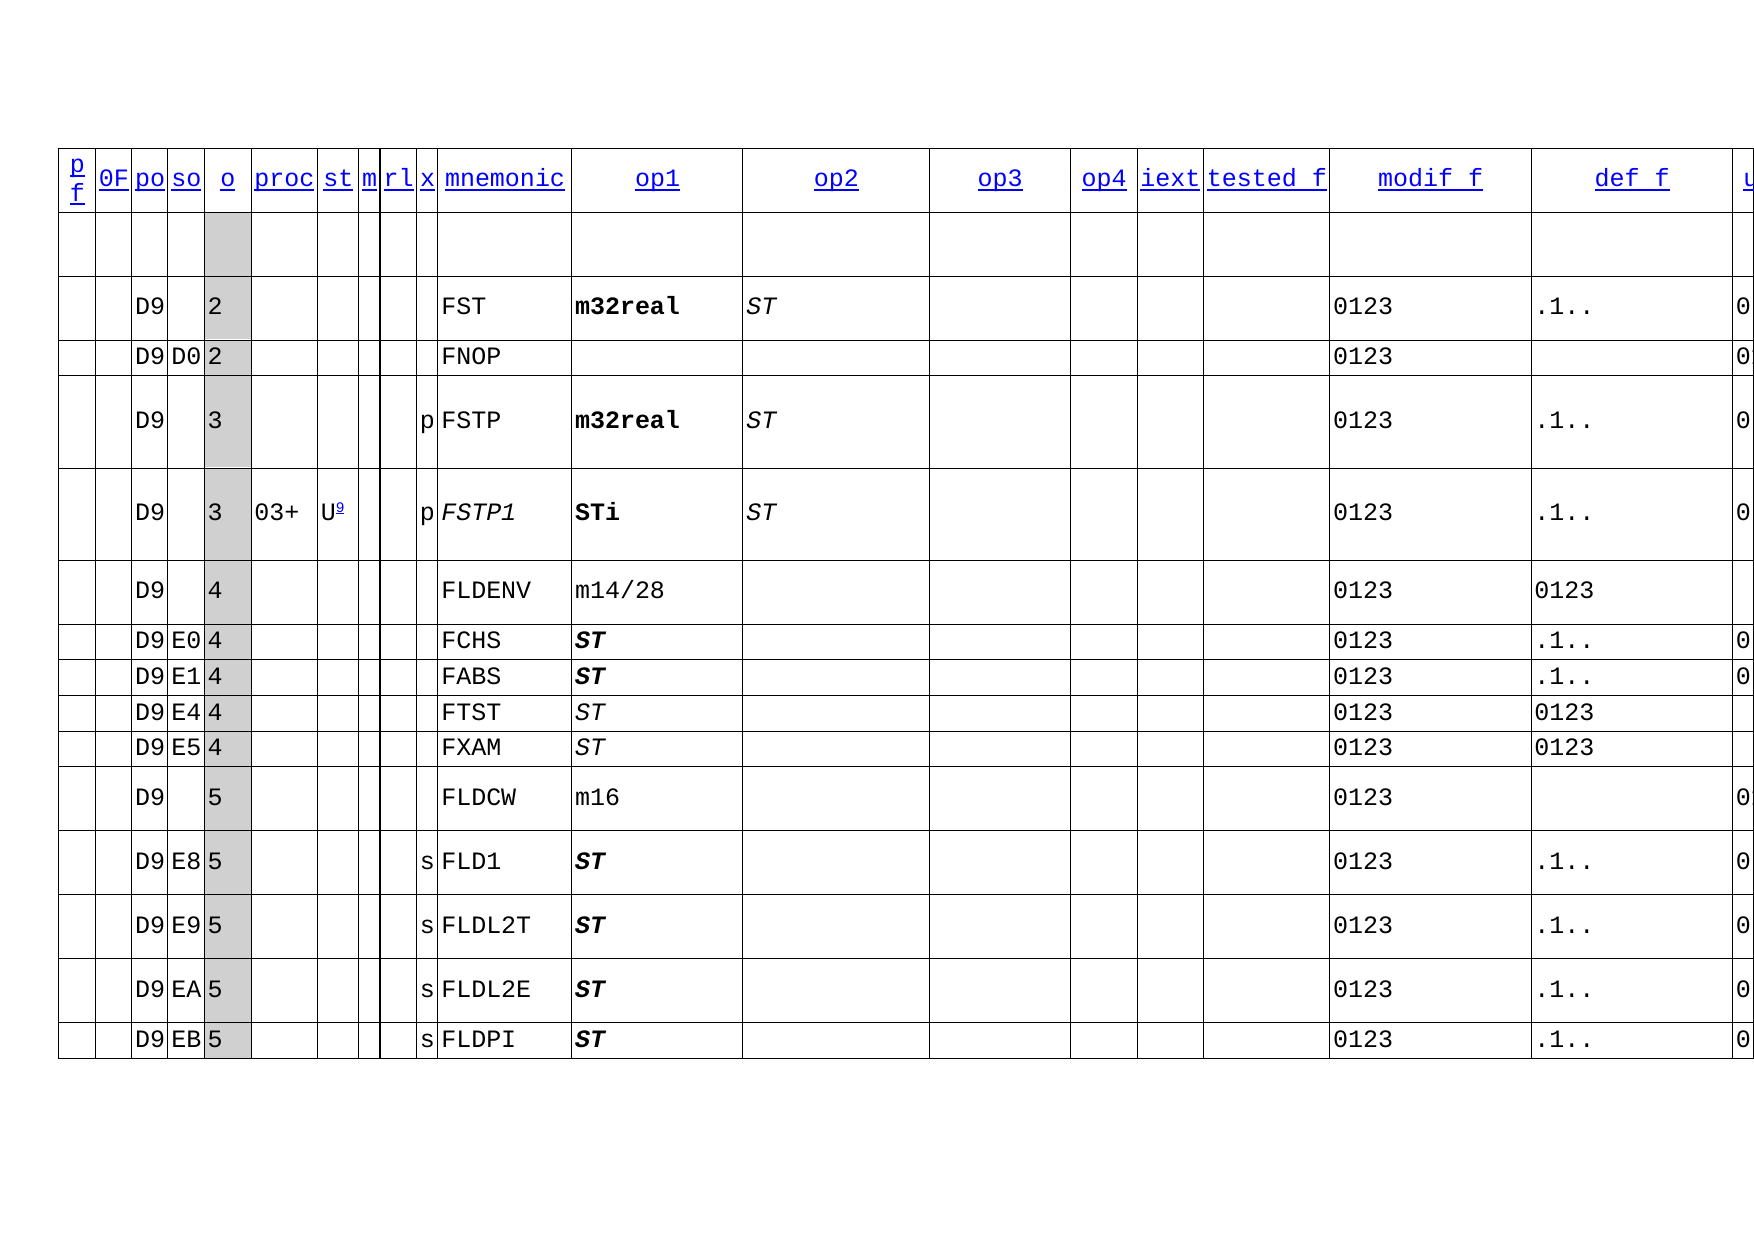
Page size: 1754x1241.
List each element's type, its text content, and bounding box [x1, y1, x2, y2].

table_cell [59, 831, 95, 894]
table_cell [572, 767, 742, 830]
table_header op4 [1071, 149, 1137, 212]
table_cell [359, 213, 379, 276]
table_header rl [381, 149, 416, 212]
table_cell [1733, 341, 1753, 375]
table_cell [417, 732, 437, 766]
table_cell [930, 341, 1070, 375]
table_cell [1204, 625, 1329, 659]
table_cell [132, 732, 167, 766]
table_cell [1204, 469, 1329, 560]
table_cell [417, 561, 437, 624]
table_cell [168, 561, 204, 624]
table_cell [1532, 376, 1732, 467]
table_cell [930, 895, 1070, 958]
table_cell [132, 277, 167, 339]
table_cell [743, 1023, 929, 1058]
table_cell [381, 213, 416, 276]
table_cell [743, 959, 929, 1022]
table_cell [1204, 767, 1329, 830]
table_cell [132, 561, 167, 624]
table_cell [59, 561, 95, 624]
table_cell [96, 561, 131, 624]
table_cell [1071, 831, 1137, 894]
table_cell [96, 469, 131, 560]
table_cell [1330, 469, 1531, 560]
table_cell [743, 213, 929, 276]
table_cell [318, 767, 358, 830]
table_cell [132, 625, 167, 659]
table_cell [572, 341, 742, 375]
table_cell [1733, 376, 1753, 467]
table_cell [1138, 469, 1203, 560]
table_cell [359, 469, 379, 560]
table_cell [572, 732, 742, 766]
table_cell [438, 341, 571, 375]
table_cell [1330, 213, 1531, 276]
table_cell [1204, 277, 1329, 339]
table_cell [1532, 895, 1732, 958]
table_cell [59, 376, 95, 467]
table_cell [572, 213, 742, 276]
table_header m [359, 149, 379, 212]
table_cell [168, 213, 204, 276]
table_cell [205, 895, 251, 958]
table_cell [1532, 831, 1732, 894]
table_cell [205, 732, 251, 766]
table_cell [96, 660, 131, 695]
table_header x [417, 149, 437, 212]
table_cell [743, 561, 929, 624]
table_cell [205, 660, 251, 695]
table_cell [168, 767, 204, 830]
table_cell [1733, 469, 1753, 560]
table_header iext [1138, 149, 1203, 212]
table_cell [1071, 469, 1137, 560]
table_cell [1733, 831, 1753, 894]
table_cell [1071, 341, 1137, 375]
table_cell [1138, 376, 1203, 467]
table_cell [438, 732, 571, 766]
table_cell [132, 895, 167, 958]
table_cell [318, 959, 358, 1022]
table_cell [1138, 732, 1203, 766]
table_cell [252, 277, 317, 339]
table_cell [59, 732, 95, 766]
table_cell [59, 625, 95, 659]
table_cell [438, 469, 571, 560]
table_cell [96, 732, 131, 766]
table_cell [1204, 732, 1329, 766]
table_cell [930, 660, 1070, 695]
table_header mnemonic [438, 149, 571, 212]
table_header def f [1532, 149, 1732, 212]
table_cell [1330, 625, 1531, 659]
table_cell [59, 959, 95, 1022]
table_header po [132, 149, 167, 212]
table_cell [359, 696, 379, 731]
table_header modif f [1330, 149, 1531, 212]
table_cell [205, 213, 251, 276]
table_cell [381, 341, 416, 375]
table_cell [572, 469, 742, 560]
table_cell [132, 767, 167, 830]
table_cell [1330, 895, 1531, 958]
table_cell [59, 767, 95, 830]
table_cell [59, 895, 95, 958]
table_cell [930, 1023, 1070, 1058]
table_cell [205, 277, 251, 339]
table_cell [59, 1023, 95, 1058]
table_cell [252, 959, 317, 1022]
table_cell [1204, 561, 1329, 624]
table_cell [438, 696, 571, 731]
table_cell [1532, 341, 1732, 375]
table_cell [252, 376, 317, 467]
table_header pf [59, 149, 95, 212]
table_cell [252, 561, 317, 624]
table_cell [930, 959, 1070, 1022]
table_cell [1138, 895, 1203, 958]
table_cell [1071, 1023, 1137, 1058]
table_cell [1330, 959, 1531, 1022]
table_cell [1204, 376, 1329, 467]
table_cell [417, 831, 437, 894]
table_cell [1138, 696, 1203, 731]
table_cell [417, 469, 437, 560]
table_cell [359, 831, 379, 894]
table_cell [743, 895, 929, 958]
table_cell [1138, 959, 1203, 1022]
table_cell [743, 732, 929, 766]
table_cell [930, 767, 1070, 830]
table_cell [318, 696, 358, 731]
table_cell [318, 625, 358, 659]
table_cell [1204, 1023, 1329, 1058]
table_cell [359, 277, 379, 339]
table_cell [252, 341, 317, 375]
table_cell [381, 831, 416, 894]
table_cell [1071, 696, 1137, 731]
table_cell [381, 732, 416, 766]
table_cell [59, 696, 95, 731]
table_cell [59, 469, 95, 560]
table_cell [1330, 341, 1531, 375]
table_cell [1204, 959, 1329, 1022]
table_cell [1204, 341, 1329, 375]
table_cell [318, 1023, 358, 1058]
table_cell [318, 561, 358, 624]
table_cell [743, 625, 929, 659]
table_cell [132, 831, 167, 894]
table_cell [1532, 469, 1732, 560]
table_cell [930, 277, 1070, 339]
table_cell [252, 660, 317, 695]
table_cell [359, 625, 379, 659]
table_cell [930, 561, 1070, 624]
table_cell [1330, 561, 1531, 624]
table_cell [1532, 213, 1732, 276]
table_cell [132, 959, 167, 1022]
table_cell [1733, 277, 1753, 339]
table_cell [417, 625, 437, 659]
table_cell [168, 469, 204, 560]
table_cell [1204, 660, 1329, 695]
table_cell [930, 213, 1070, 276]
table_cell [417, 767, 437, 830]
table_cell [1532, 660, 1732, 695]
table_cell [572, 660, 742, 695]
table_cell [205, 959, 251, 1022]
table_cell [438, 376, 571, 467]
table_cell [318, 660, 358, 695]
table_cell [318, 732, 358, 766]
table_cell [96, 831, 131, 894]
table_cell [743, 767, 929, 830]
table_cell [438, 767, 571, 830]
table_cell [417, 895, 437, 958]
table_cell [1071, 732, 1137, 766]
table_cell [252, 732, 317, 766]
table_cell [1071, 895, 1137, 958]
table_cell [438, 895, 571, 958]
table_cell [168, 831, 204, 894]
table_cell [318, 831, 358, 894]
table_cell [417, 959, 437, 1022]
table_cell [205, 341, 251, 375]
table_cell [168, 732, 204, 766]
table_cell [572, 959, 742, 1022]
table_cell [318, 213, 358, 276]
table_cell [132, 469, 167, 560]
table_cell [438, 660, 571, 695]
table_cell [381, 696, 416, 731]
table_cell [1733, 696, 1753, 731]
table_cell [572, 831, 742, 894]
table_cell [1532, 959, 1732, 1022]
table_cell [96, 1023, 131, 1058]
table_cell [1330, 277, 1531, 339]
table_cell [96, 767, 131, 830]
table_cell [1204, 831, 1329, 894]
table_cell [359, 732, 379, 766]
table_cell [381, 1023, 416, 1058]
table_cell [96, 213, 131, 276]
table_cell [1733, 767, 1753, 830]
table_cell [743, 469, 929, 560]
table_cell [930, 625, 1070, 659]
table_header op3 [930, 149, 1070, 212]
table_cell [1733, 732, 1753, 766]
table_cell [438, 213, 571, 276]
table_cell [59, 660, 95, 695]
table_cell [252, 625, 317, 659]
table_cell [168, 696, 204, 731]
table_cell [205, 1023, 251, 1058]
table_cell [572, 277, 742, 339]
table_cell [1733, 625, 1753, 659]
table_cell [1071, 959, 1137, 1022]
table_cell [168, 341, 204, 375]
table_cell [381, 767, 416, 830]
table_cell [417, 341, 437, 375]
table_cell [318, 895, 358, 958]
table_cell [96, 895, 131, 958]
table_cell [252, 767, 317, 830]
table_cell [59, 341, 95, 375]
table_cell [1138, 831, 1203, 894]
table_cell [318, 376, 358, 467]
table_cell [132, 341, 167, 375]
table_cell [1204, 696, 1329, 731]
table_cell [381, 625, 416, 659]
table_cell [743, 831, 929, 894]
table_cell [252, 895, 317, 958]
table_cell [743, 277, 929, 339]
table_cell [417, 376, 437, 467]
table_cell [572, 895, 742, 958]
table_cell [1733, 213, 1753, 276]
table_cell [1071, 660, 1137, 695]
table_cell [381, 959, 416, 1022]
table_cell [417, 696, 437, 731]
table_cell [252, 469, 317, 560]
table_header 0F [96, 149, 131, 212]
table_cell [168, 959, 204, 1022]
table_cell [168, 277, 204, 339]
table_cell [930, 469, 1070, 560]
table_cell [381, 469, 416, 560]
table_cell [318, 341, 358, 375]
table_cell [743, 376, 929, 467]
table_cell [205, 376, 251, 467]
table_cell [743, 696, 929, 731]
table_header undef f [1733, 149, 1753, 212]
table_header op2 [743, 149, 929, 212]
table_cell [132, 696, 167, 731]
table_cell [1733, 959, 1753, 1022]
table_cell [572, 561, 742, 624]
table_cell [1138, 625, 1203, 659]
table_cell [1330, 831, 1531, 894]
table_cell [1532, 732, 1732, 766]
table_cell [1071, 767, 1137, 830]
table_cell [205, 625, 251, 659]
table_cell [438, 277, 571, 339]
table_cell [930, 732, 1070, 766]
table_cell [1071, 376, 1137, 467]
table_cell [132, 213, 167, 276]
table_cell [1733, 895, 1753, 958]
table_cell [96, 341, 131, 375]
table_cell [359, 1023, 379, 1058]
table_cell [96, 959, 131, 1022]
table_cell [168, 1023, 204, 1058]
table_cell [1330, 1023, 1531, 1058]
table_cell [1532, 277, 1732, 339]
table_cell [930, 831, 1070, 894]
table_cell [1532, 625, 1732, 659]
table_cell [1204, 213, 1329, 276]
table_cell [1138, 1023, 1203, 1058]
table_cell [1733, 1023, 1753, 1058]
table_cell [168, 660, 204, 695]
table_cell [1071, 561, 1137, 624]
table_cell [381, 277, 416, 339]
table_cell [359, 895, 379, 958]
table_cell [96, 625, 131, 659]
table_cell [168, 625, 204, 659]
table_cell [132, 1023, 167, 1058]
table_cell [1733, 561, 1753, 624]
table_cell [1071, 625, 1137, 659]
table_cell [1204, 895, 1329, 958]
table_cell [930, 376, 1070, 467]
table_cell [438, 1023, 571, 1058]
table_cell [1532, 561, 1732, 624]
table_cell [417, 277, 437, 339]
table_header tested f [1204, 149, 1329, 212]
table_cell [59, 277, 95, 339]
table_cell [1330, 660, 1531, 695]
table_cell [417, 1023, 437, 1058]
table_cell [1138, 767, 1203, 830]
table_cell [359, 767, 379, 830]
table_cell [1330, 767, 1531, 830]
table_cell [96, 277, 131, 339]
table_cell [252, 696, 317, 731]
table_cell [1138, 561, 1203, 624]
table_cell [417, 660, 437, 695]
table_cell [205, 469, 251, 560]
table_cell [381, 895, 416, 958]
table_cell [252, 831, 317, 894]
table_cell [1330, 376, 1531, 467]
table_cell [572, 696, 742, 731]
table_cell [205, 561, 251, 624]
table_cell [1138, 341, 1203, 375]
table_header o [205, 149, 251, 212]
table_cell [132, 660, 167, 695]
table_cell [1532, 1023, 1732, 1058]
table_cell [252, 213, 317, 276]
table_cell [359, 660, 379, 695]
table_header proc [252, 149, 317, 212]
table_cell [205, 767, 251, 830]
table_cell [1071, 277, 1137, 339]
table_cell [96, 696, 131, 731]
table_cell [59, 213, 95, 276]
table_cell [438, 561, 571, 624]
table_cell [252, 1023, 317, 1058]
table_header op1 [572, 149, 742, 212]
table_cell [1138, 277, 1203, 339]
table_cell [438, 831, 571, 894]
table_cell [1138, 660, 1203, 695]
table_header so [168, 149, 204, 212]
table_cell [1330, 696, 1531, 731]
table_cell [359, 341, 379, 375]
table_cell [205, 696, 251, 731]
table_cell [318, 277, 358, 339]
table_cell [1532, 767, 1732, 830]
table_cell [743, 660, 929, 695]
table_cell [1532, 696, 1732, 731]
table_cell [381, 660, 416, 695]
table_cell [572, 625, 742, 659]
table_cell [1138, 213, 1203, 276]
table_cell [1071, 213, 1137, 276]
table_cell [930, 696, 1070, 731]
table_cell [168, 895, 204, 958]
table_header st [318, 149, 358, 212]
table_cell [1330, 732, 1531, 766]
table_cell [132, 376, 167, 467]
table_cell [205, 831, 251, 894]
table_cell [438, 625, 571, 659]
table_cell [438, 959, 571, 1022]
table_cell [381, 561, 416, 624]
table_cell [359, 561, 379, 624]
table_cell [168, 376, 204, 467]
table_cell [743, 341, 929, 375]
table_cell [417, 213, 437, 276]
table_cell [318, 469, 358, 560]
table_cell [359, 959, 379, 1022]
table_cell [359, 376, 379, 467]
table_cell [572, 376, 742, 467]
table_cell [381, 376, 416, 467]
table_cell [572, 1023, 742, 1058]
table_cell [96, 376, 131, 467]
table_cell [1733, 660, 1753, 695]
